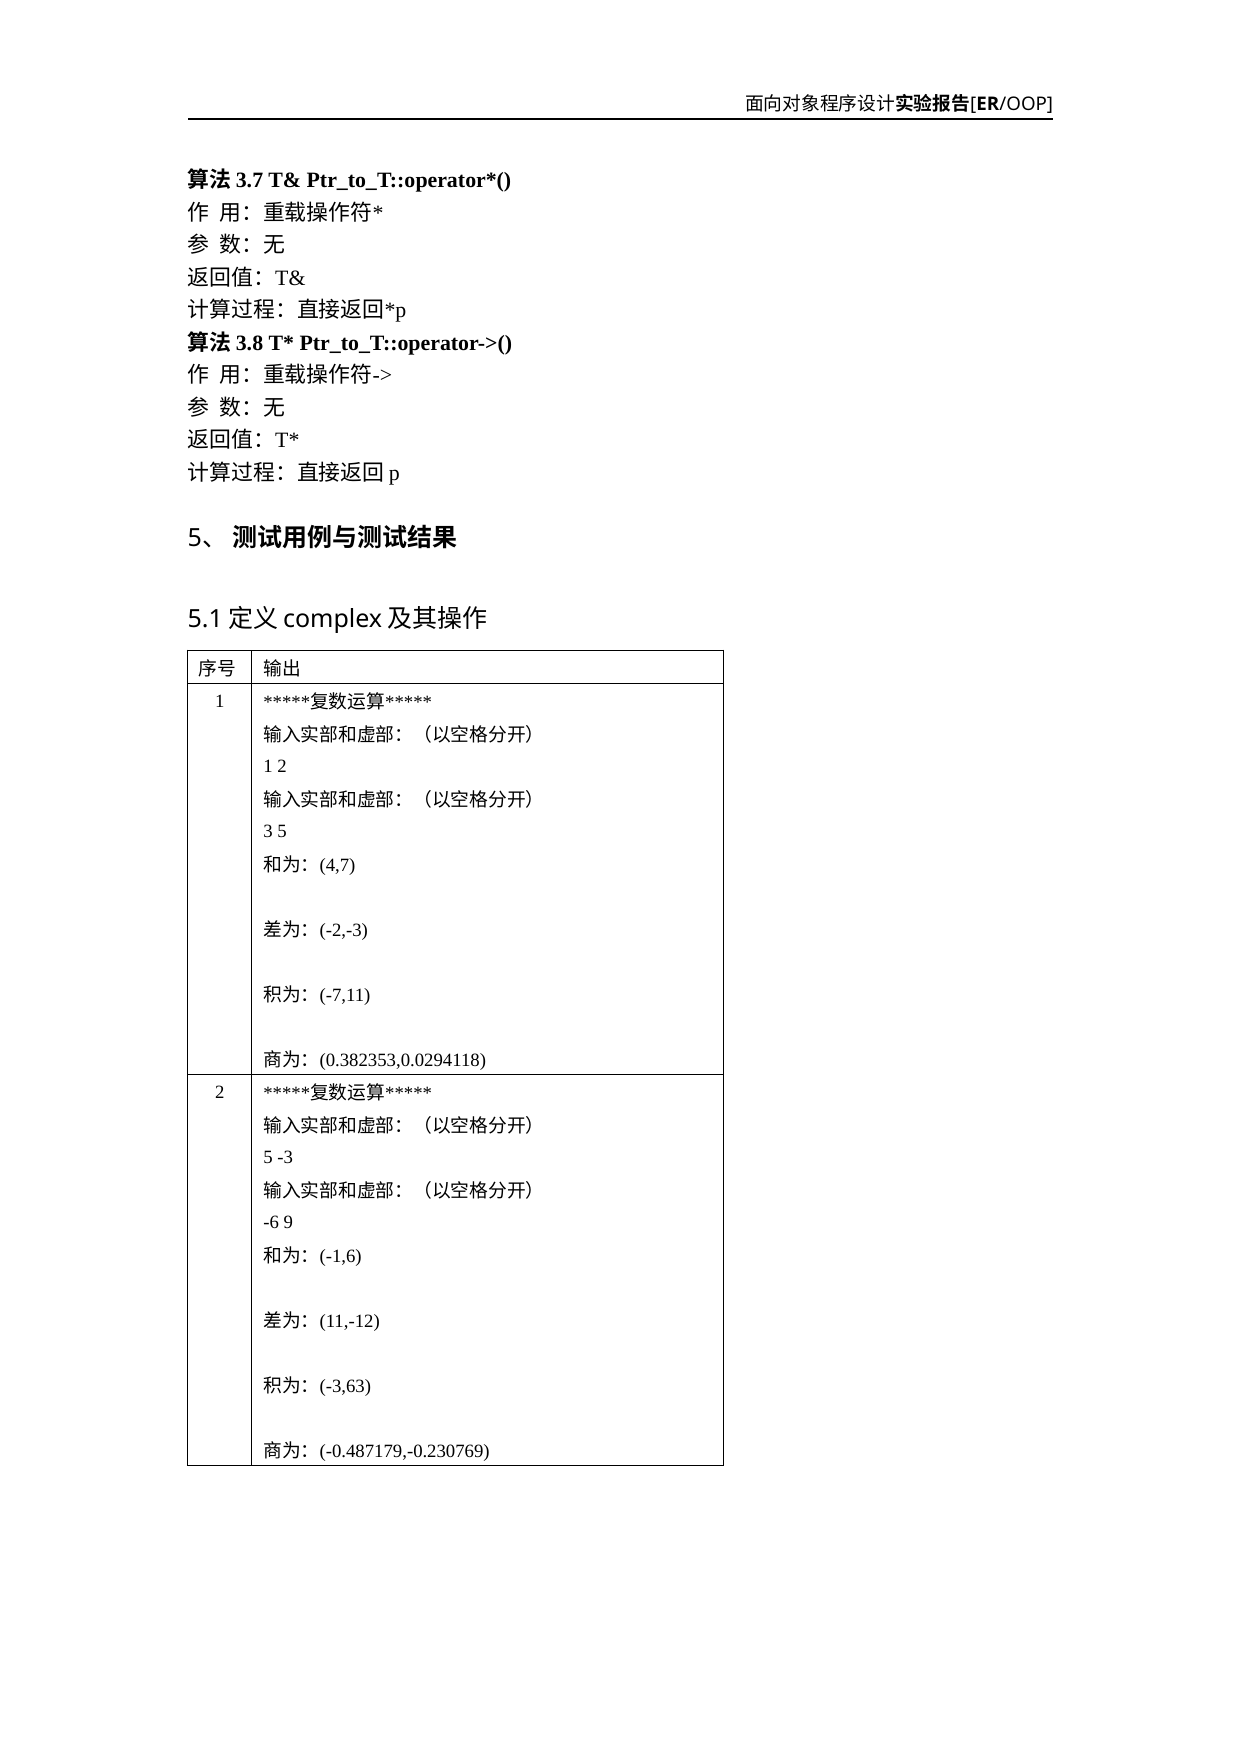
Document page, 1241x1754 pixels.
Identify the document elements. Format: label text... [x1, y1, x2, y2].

text 参 数：无 [187, 227, 1053, 259]
text 返回值：T& [187, 259, 1053, 292]
table_header 输出 [252, 651, 723, 683]
text 算法3.8 T* Ptr_to_T::operator->() [187, 324, 1053, 357]
text 计算过程：直接返回p [187, 454, 1053, 487]
table_cell *****复数运算***** 输入实部和虚部：（以空格分开） 1 2 输入实部和虚部：（以空格分开） 3 5 和为：(4,7) 差为：(-2,-3) 积为：(-7,11) 商为：(0.382353,0.0294118) [252, 684, 723, 1074]
table_header 序号 [188, 651, 251, 683]
text 作 用：重载操作符* [187, 194, 1053, 227]
table_cell 2 [188, 1075, 251, 1465]
subtitle 5.1定义complex及其操作 [187, 584, 1053, 649]
subtitle 测试用例与测试结果 [187, 503, 1053, 568]
text 作 用：重载操作符-> [187, 357, 1053, 389]
table_cell 1 [188, 684, 251, 1074]
text 参 数：无 [187, 389, 1053, 422]
text 算法3.7 T& Ptr_to_T::operator*() [187, 162, 1053, 194]
table_cell *****复数运算***** 输入实部和虚部：（以空格分开） 5 -3 输入实部和虚部：（以空格分开） -6 9 和为：(-1,6) 差为：(11,-12) 积为：(-3,63) 商为：(-0.487179,-0.230769) [252, 1075, 723, 1465]
text 返回值：T* [187, 422, 1053, 454]
text 计算过程：直接返回*p [187, 292, 1053, 324]
